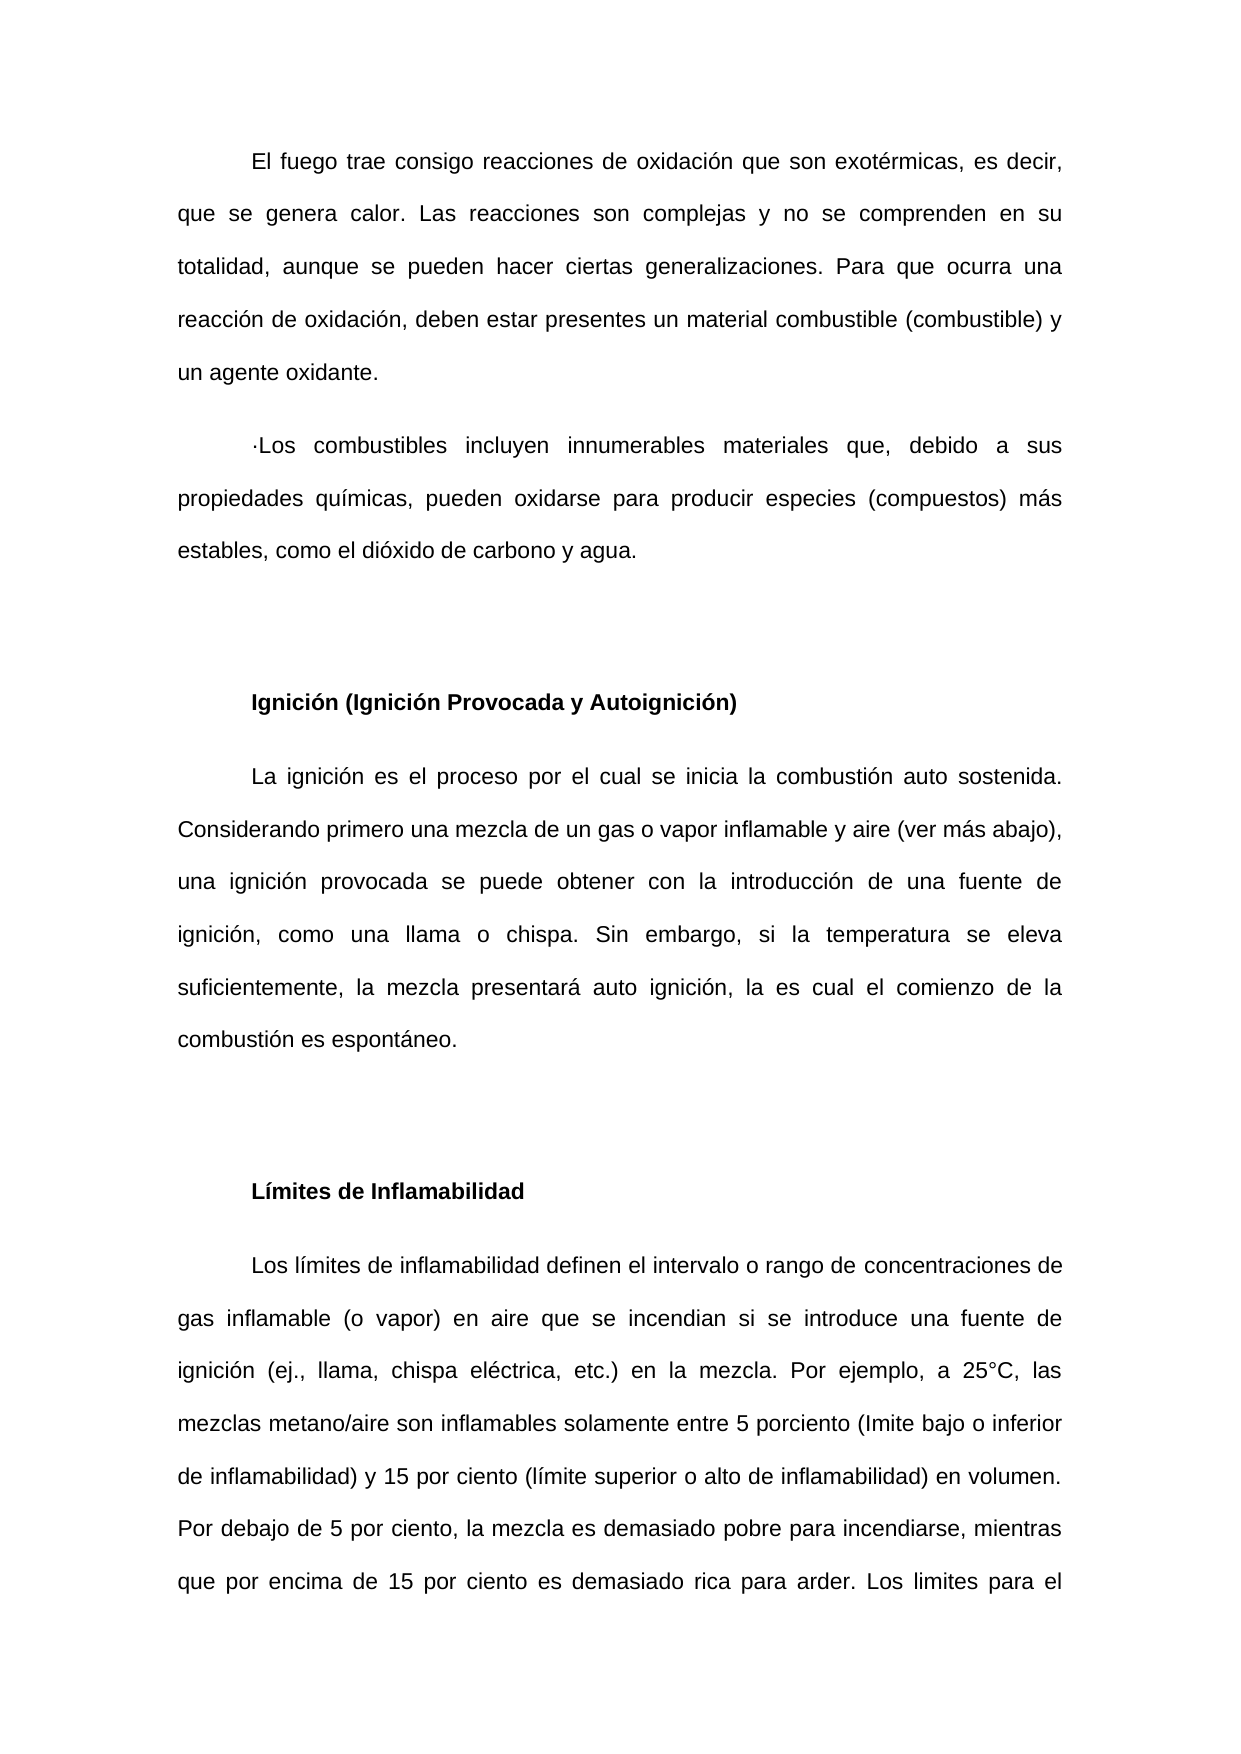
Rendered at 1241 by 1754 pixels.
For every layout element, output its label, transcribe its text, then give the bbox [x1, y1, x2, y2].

text La ignición es el proceso por el cual se inicia la combustión auto sostenida. Considerando primero una mezcla de un gas o vapor inflamable y aire (ver más abajo), una ignición provocada se puede obtener con la introducción de una fuente de ignición, como una llama o chispa. Sin embargo, si la temperatura se eleva suficientemente, la mezcla presentará auto ignición, la es cual el comienzo de la combustión es espontáneo. [177, 763, 1063, 1053]
text Límites de Inflamabilidad [177, 1178, 1063, 1204]
text Ignición (Ignición Provocada y Autoignición) [177, 689, 1063, 716]
